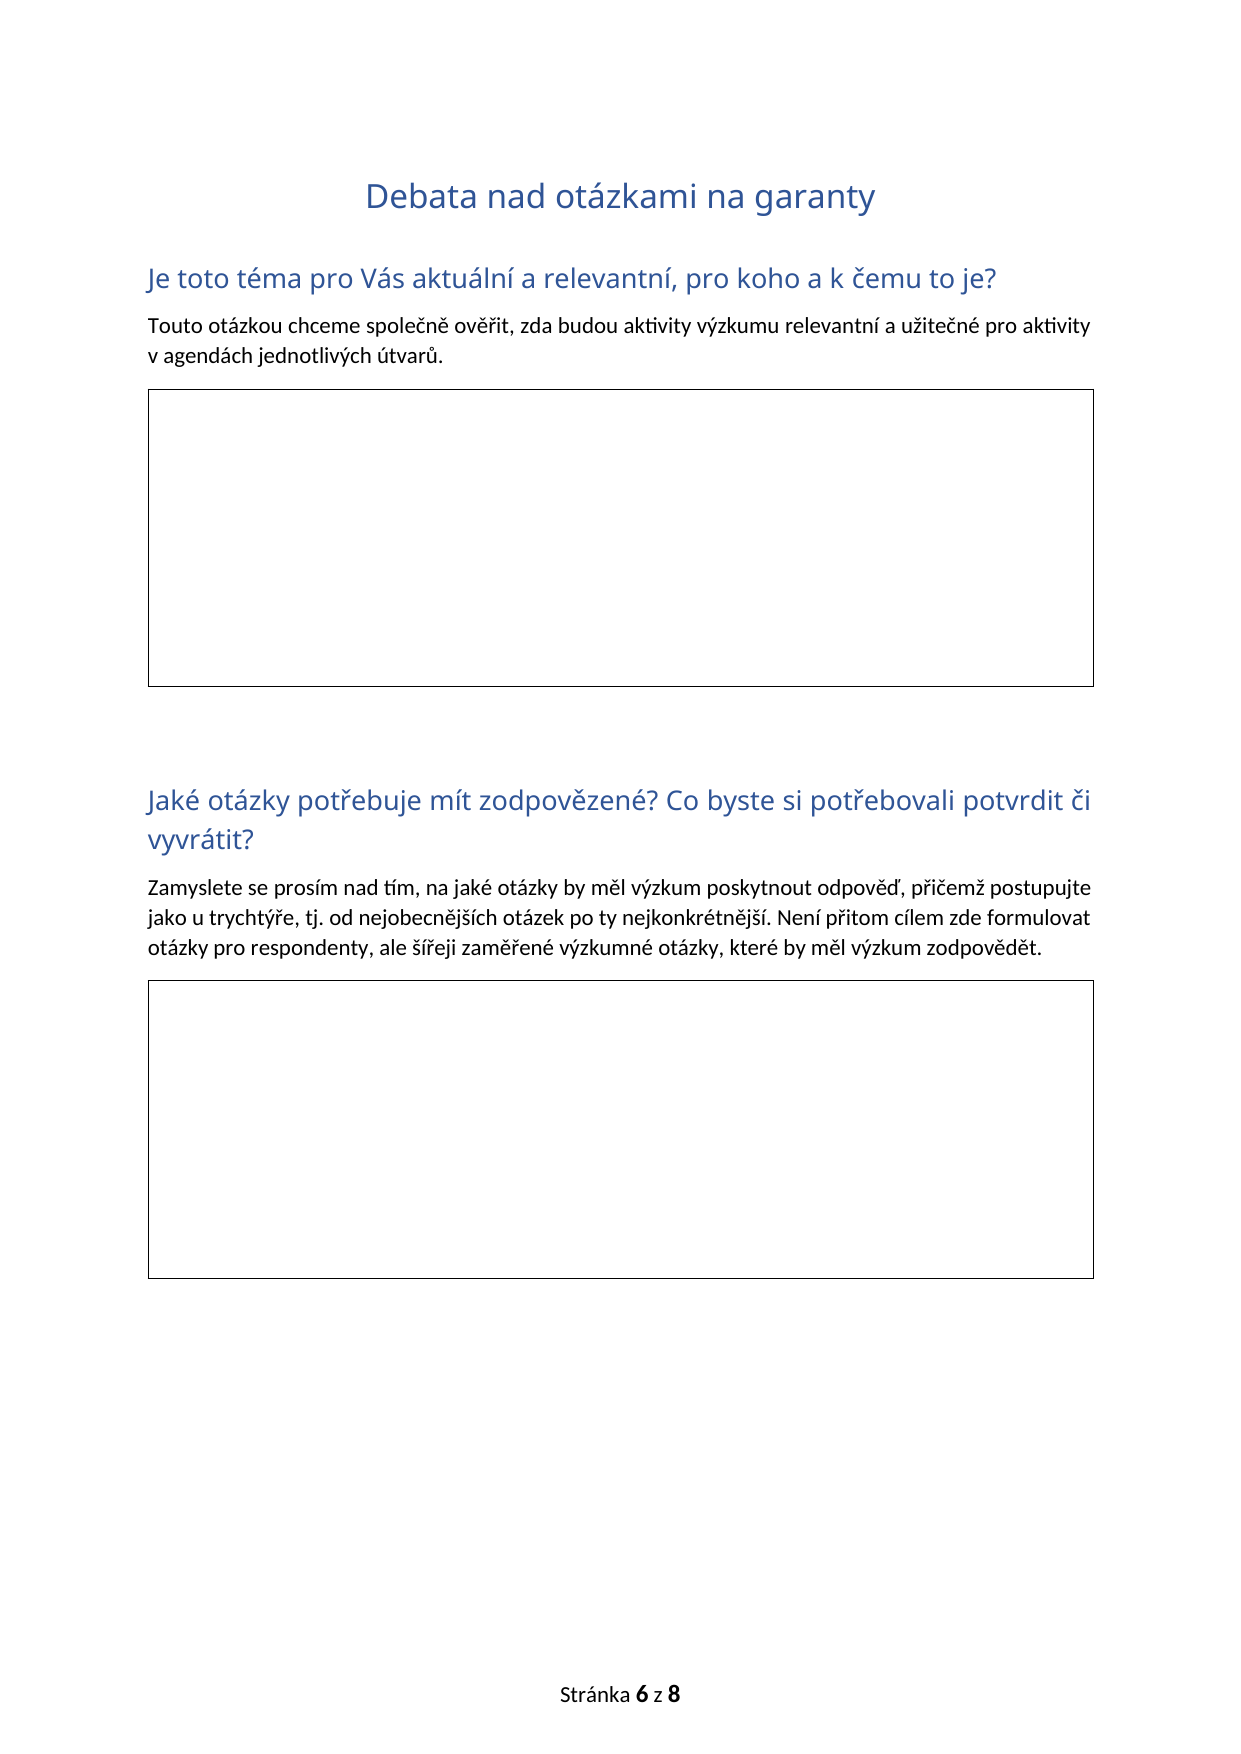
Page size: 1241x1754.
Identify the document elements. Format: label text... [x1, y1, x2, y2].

table_header [149, 981, 1093, 1278]
text Zamyslete se prosím nad tím, na jaké otázky by měl výzkum poskytnout odpověď, přičemž postupujte jako u trychtýře, tj. od nejobecnějších otázek po ty nejkonkrétnější. Není přitom cílem zde formulovat otázky pro respondenty, ale šířeji zaměřené výzkumné otázky, které by měl výzkum zodpovědět. [148, 873, 1093, 962]
table_header [149, 390, 1093, 686]
subtitle Debata nad otázkami na garanty [148, 173, 1093, 218]
text Touto otázkou chceme společně ověřit, zda budou aktivity výzkumu relevantní a užitečné pro aktivity v agendách jednotlivých útvarů. [148, 311, 1093, 369]
subtitle Jaké otázky potřebuje mít zodpovězené? Co byste si potřebovali potvrdit či vyvrátit? [148, 781, 1093, 858]
subtitle Je toto téma pro Vás aktuální a relevantní, pro koho a k čemu to je? [148, 259, 1093, 296]
